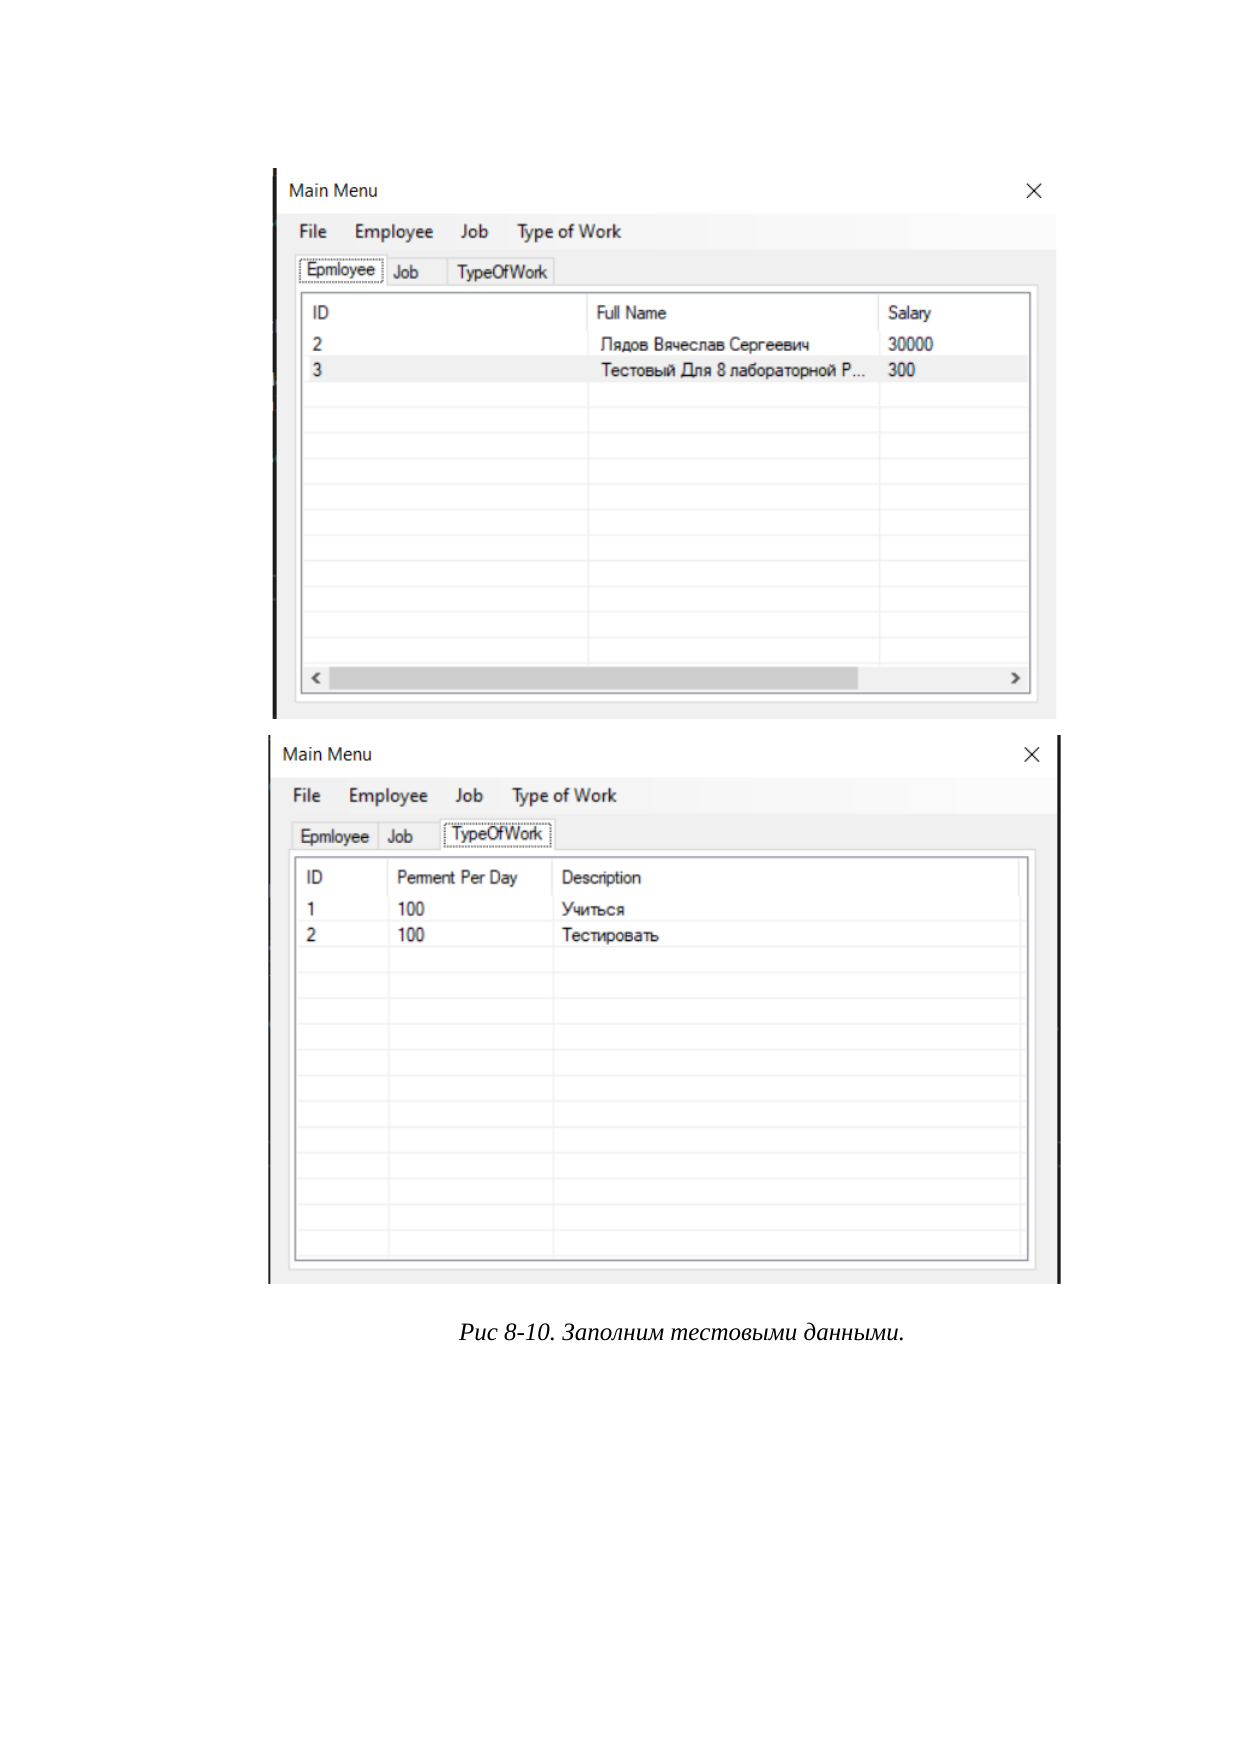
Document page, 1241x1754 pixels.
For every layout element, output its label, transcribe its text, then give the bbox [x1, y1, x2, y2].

text Рис 8-10. Заполним тестовыми данными. [215, 1317, 1152, 1346]
picture [272, 168, 1057, 719]
picture [268, 735, 1061, 1284]
